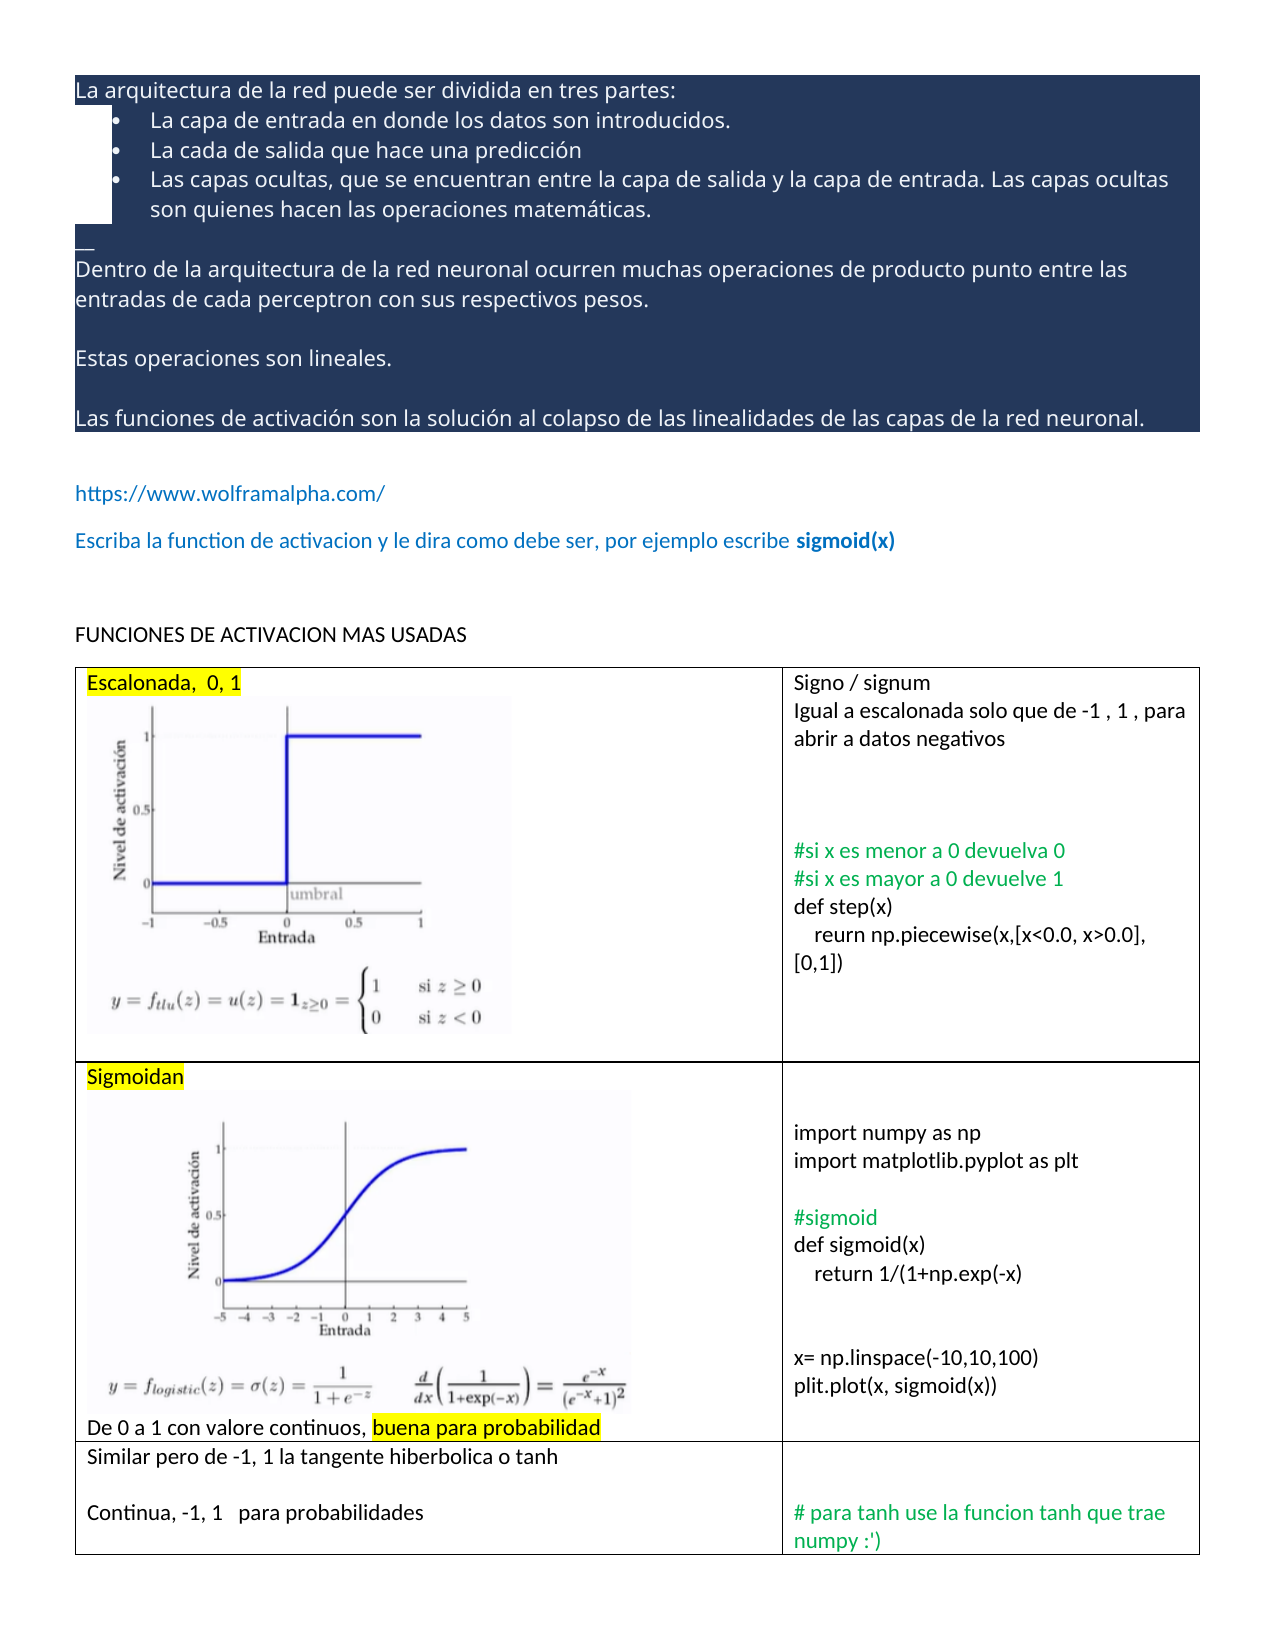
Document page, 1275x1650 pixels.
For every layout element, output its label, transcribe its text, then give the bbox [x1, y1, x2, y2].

text https://www.wolframalpha.com/ [75, 479, 1200, 507]
table_cell Sigmoidan De 0 a 1 con valore continuos, buena para probabilidad [76, 1063, 372, 1441]
list La cada de salida que hace una predicción [112, 134, 1200, 164]
text La arquitectura de la red puede ser dividida en tres partes: [75, 75, 1200, 105]
table_cell import numpy as np import matplotlib.pyplot as plt #sigmoid def sigmoid(x) return 1/(1+np.exp(-x) x= np.linspace(-10,10,100) plit.plot(x, sigmoid(x)) [783, 1063, 1199, 1441]
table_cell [783, 1442, 1199, 1554]
list La capa de entrada en donde los datos son introducidos. [112, 105, 1200, 134]
text Escriba la function de activacion y le dira como debe ser, por ejemplo escribe sigmoid(x) [75, 526, 1200, 554]
text FUNCIONES DE ACTIVACION MAS USADAS [75, 620, 1200, 648]
table_cell Sigmoidan De 0 a 1 con valore continuos, buena para probabilidad [184, 1063, 782, 1441]
table_cell Similar pero de -1, 1 la tangente hiberbolica o tanh Continua, -1, 1 para probabilidades [76, 1442, 782, 1554]
picture [86, 696, 512, 1034]
list Las capas ocultas, que se encuentran entre la capa de salida y la capa de entrada. Las capas ocultas son quienes hacen las operaciones matemáticas. [112, 164, 1200, 224]
text __ Dentro de la arquitectura de la red neuronal ocurren muchas operaciones de producto punto entre las entradas de cada perceptron con sus respectivos pesos. [75, 224, 1200, 313]
table_header Signo / signum Igual a escalonada solo que de -1 , 1 , para abrir a datos negativos #si x es menor a 0 devuelva 0 #si x es mayor a 0 devuelve 1 def step(x) reurn np.piecewise(x,[x<0.0, x>0.0], [0,1]) [783, 668, 1199, 1061]
table_header Escalonada, 0, 1 [76, 668, 782, 1061]
picture [86, 1090, 632, 1414]
text Estas operaciones son lineales. [75, 343, 1200, 373]
text Las funciones de activación son la solución al colapso de las linealidades de las capas de la red neuronal. [75, 403, 1200, 432]
